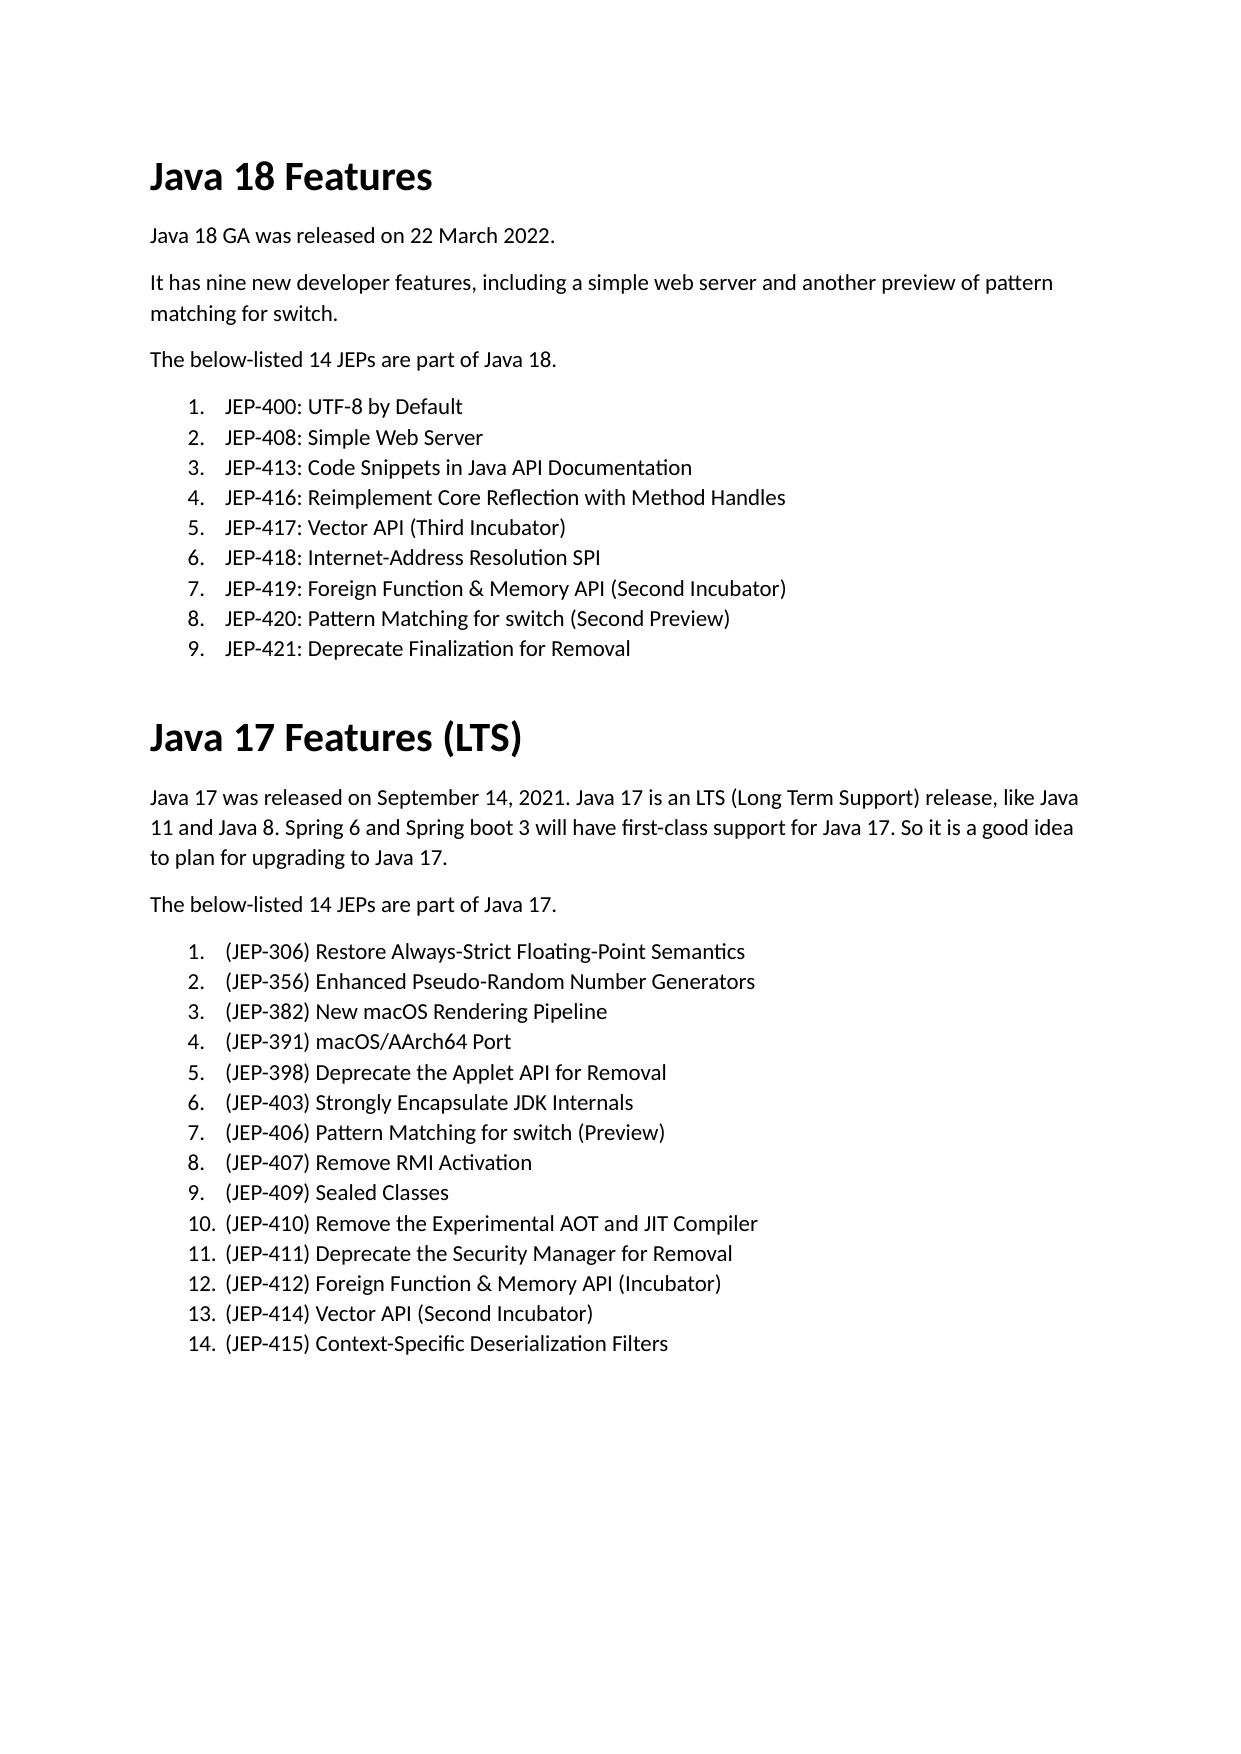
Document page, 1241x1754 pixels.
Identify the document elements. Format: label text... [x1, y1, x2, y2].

list (JEP-306) Restore Always-Strict Floating-Point Semantics [187, 937, 1090, 965]
list JEP-400: UTF-8 by Default [187, 392, 1090, 420]
list (JEP-356) Enhanced Pseudo-Random Number Generators [187, 967, 1090, 995]
text Java 18 Features [150, 150, 1090, 201]
text Java 17 was released on September 14, 2021. Java 17 is an LTS (Long Term Support) release, like Java 11 and Java 8. Spring 6 and Spring boot 3 will have first-class support for Java 17. So it is a good idea to plan for upgrading to Java 17. [150, 783, 1090, 871]
list (JEP-403) Strongly Encapsulate JDK Internals [187, 1088, 1090, 1116]
list (JEP-406) Pattern Matching for switch (Preview) [187, 1118, 1090, 1146]
list JEP-416: Reimplement Core Reflection with Method Handles [187, 483, 1090, 511]
list (JEP-415) Context-Specific Deserialization Filters [187, 1329, 1090, 1358]
list JEP-413: Code Snippets in Java API Documentation [187, 453, 1090, 481]
list (JEP-409) Sealed Classes [187, 1178, 1090, 1207]
list JEP-418: Internet-Address Resolution SPI [187, 543, 1090, 571]
text The below-listed 14 JEPs are part of Java 17. [150, 890, 1090, 918]
text The below-listed 14 JEPs are part of Java 18. [150, 346, 1090, 373]
text Java 17 Features (LTS) [150, 711, 1090, 762]
list (JEP-391) macOS/AArch64 Port [187, 1027, 1090, 1056]
list JEP-417: Vector API (Third Incubator) [187, 513, 1090, 541]
list (JEP-398) Deprecate the Applet API for Removal [187, 1058, 1090, 1086]
list JEP-408: Simple Web Server [187, 423, 1090, 451]
text It has nine new developer features, including a simple web server and another preview of pattern matching for switch. [150, 268, 1090, 327]
list (JEP-412) Foreign Function & Memory API (Incubator) [187, 1269, 1090, 1297]
text Java 18 GA was released on 22 March 2022. [150, 222, 1090, 249]
list JEP-420: Pattern Matching for switch (Second Preview) [187, 604, 1090, 632]
list JEP-421: Deprecate Finalization for Removal [187, 634, 1090, 662]
list (JEP-411) Deprecate the Security Manager for Removal [187, 1239, 1090, 1267]
list (JEP-407) Remove RMI Activation [187, 1148, 1090, 1176]
list (JEP-382) New macOS Rendering Pipeline [187, 997, 1090, 1025]
list (JEP-410) Remove the Experimental AOT and JIT Compiler [187, 1209, 1090, 1237]
list (JEP-414) Vector API (Second Incubator) [187, 1299, 1090, 1327]
list JEP-419: Foreign Function & Memory API (Second Incubator) [187, 574, 1090, 602]
